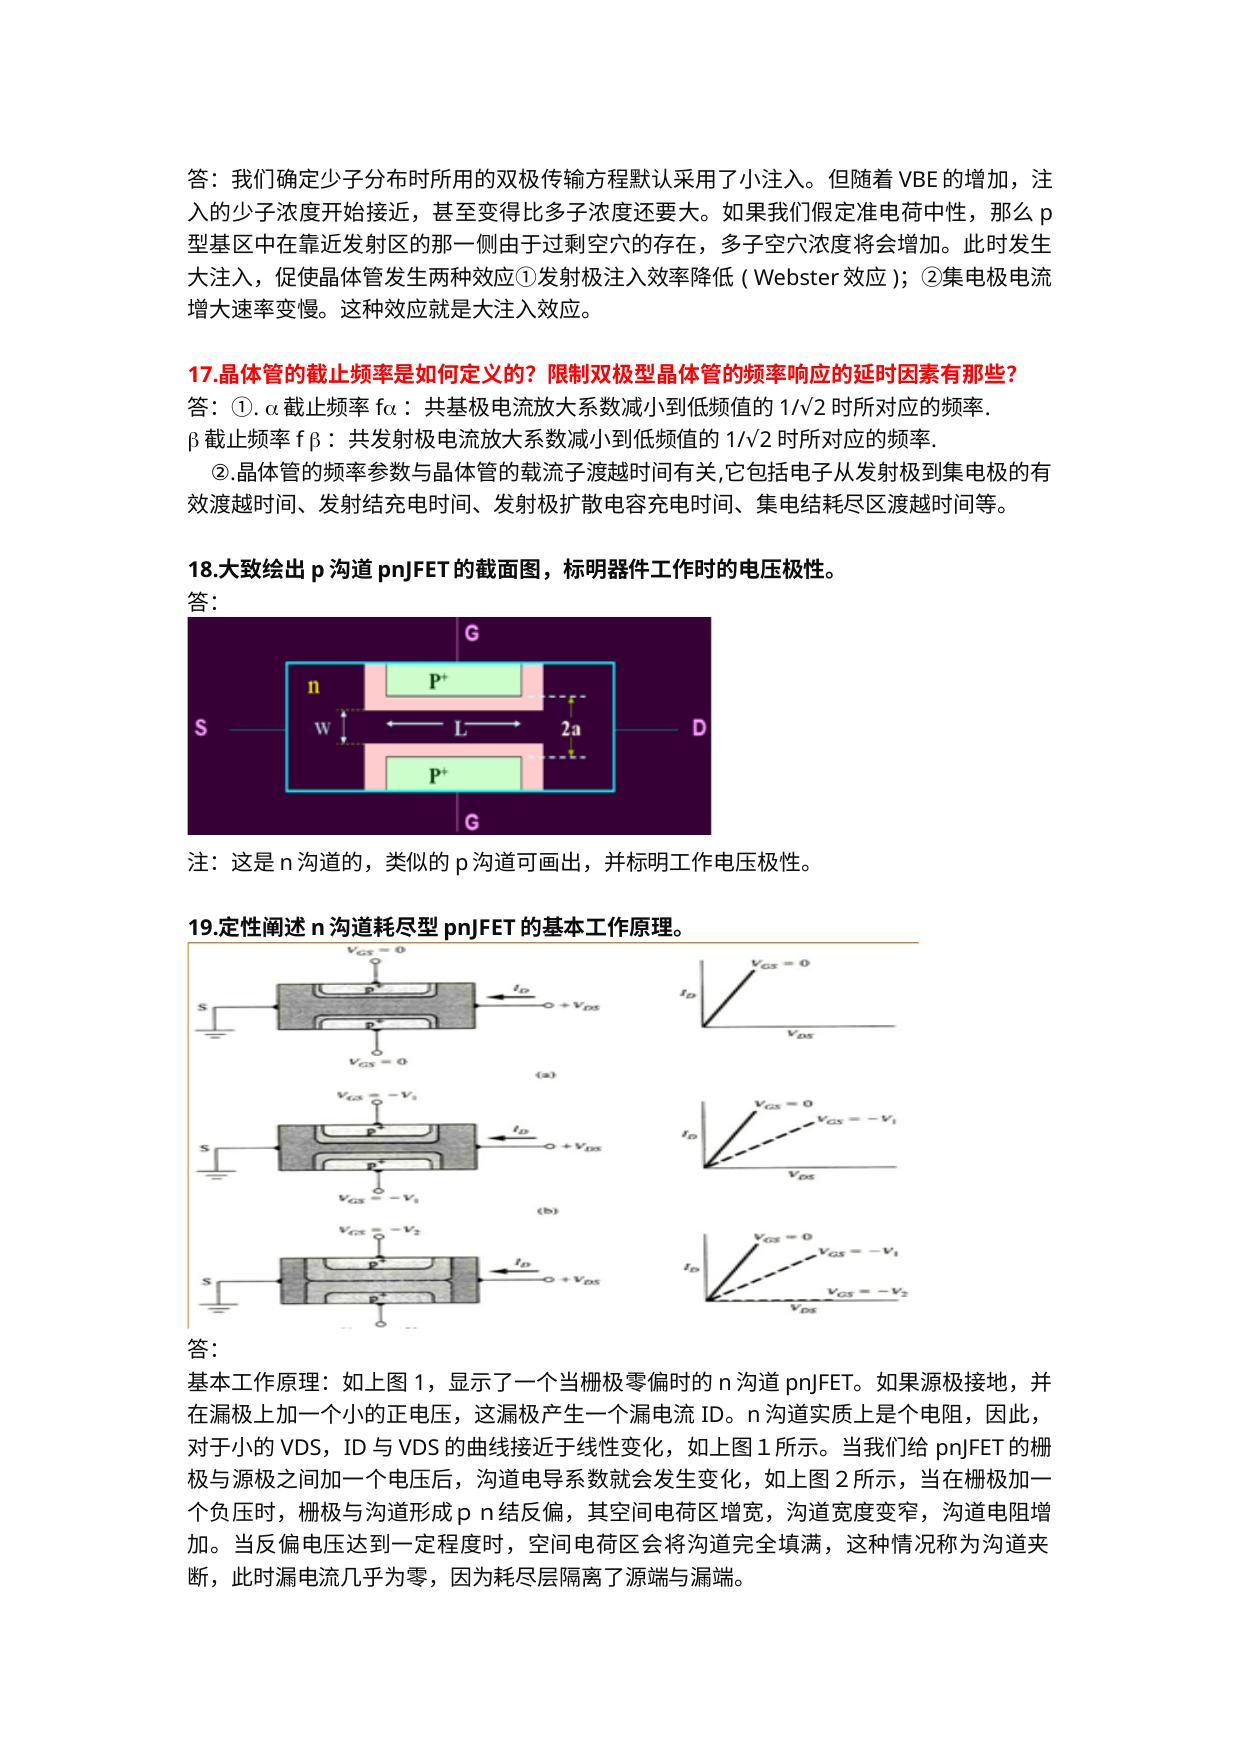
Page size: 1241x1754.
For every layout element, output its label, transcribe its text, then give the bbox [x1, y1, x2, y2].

text 18.大致绘出p沟道pnJFET的截面图，标明器件工作时的电压极性。 [187, 552, 1053, 584]
text 19.定性阐述n沟道耗尽型pnJFET的基本工作原理。 [187, 909, 1053, 942]
text 基本工作原理：如上图1，显示了一个当栅极零偏时的n沟道pnJFET。如果源极接地，并在漏极上加一个小的正电压，这漏极产生一个漏电流ID。n沟道实质上是个电阻，因此，对于小的VDS，ID与VDS的曲线接近于线性变化，如上图１所示。当我们给pnJFET的栅极与源极之间加一个电压后，沟道电导系数就会发生变化，如上图２所示，当在栅极加一个负压时，栅极与沟道形成ｐｎ结反偏，其空间电荷区增宽，沟道宽度变窄，沟道电阻增加。当反偏电压达到一定程度时，空间电荷区会将沟道完全填满，这种情况称为沟道夹断，此时漏电流几乎为零，因为耗尽层隔离了源端与漏端。 [187, 1364, 1053, 1592]
text 注：这是n沟道的，类似的p沟道可画出，并标明工作电压极性。 [187, 844, 1053, 877]
picture [187, 942, 919, 1330]
text 截止频率f ：共发射极电流放大系数减小到低频值的1/√2 时所对应的频率. [187, 422, 1053, 454]
text 答：我们确定少子分布时所用的双极传输方程默认采用了小注入。但随着VBE的增加，注入的少子浓度开始接近，甚至变得比多子浓度还要大。如果我们假定准电荷中性，那么p型基区中在靠近发射区的那一侧由于过剩空穴的存在，多子空穴浓度将会增加。此时发生大注入，促使晶体管发生两种效应①发射极注入效率降低 ( Webster效应 )；②集电极电流增大速率变慢。这种效应就是大注入效应。 [187, 162, 1053, 324]
text 答： [187, 1332, 1053, 1364]
picture [187, 617, 713, 835]
text 答： [187, 584, 1053, 617]
text ②.晶体管的频率参数与晶体管的载流子渡越时间有关,它包括电子从发射极到集电极的有效渡越时间、发射结充电时间、发射极扩散电容充电时间、集电结耗尽区渡越时间等。 [187, 454, 1053, 519]
text 17.晶体管的截止频率是如何定义的？限制双极型晶体管的频率响应的延时因素有那些？ [187, 357, 1053, 389]
text 答：①. 截止频率 f ：共基极电流放大系数减小到低频值的1/√2 时所对应的频率. [187, 389, 1053, 422]
